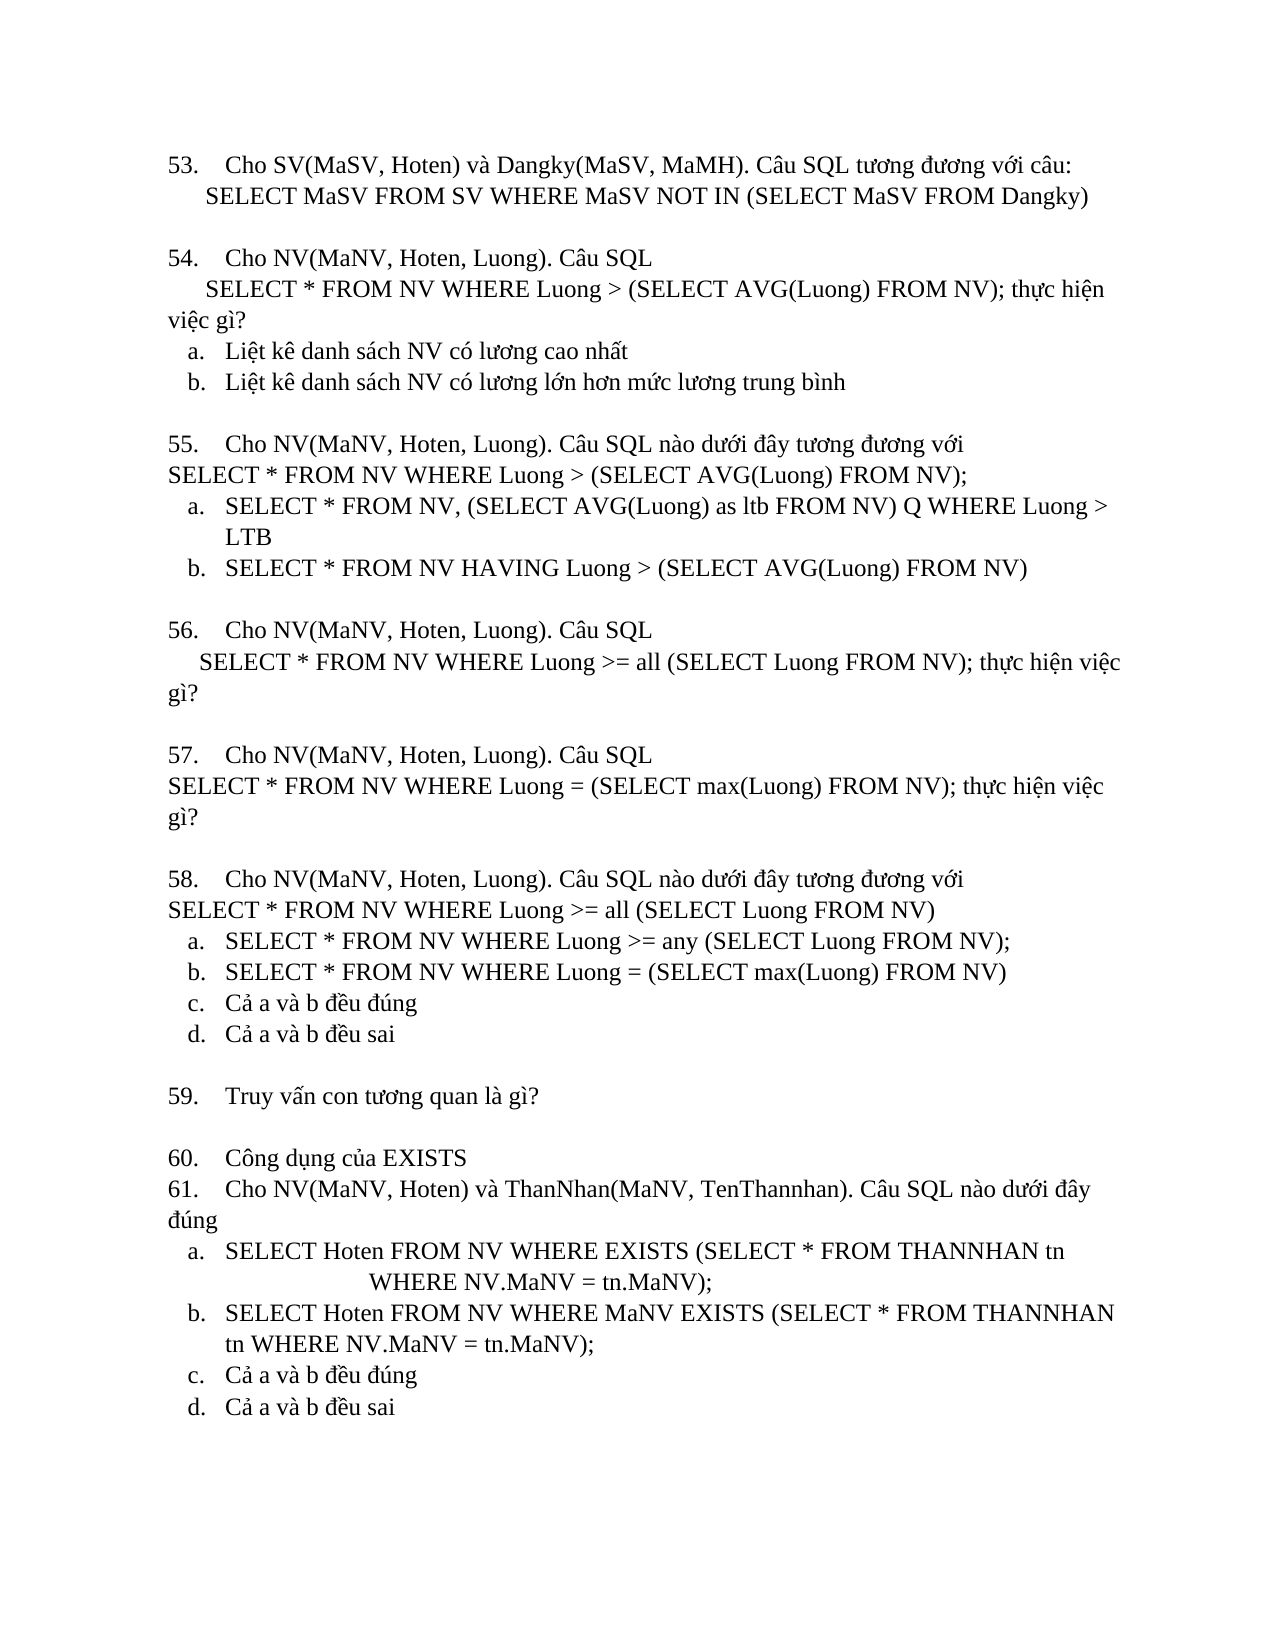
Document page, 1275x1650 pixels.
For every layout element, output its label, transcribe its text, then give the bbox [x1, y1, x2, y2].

list Cho NV(MaNV, Hoten, Luong). Câu SQL nào dưới đây tương đương với SELECT * FROM NV WHERE Luong >= all (SELECT Luong FROM NV) [168, 864, 1125, 924]
list Cho NV(MaNV, Hoten, Luong). Câu SQL SELECT * FROM NV WHERE Luong = (SELECT max(Luong) FROM NV); thực hiện việc gì? [168, 740, 1125, 831]
list Cho SV(MaSV, Hoten) và Dangky(MaSV, MaMH). Câu SQL tương đương với câu: SELECT MaSV FROM SV WHERE MaSV NOT IN (SELECT MaSV FROM Dangky) [168, 150, 1125, 210]
list Cả a và b đều đúng [187, 1361, 1125, 1389]
list Cho NV(MaNV, Hoten, Luong). Câu SQL SELECT * FROM NV WHERE Luong > (SELECT AVG(Luong) FROM NV); thực hiện việc gì? [168, 243, 1125, 334]
list SELECT * FROM NV, (SELECT AVG(Luong) as ltb FROM NV) Q WHERE Luong > LTB [187, 491, 1125, 551]
list SELECT * FROM NV WHERE Luong = (SELECT max(Luong) FROM NV) [187, 957, 1125, 986]
list Cả a và b đều sai [187, 1392, 1125, 1420]
list Liệt kê danh sách NV có lương lớn hơn mức lương trung bình [187, 367, 1125, 396]
list SELECT * FROM NV WHERE Luong >= any (SELECT Luong FROM NV); [187, 926, 1125, 955]
list SELECT Hoten FROM NV WHERE EXISTS (SELECT * FROM THANNHAN tn WHERE NV.MaNV = tn.MaNV); [187, 1236, 1125, 1296]
list Cả a và b đều sai [187, 1019, 1125, 1048]
list Công dụng của EXISTS [168, 1143, 1125, 1172]
list Cho NV(MaNV, Hoten) và ThanNhan(MaNV, TenThannhan). Câu SQL nào dưới đây đúng [168, 1174, 1125, 1234]
list SELECT Hoten FROM NV WHERE MaNV EXISTS (SELECT * FROM THANNHAN tn WHERE NV.MaNV = tn.MaNV); [187, 1298, 1125, 1358]
list SELECT * FROM NV HAVING Luong > (SELECT AVG(Luong) FROM NV) [187, 553, 1125, 582]
list Cho NV(MaNV, Hoten, Luong). Câu SQL SELECT * FROM NV WHERE Luong >= all (SELECT Luong FROM NV); thực hiện việc gì? [168, 616, 1125, 706]
list Liệt kê danh sách NV có lương cao nhất [187, 336, 1125, 365]
list Truy vấn con tương quan là gì? [168, 1081, 1125, 1110]
list Cả a và b đều đúng [187, 988, 1125, 1017]
list Cho NV(MaNV, Hoten, Luong). Câu SQL nào dưới đây tương đương với SELECT * FROM NV WHERE Luong > (SELECT AVG(Luong) FROM NV); [168, 429, 1125, 489]
